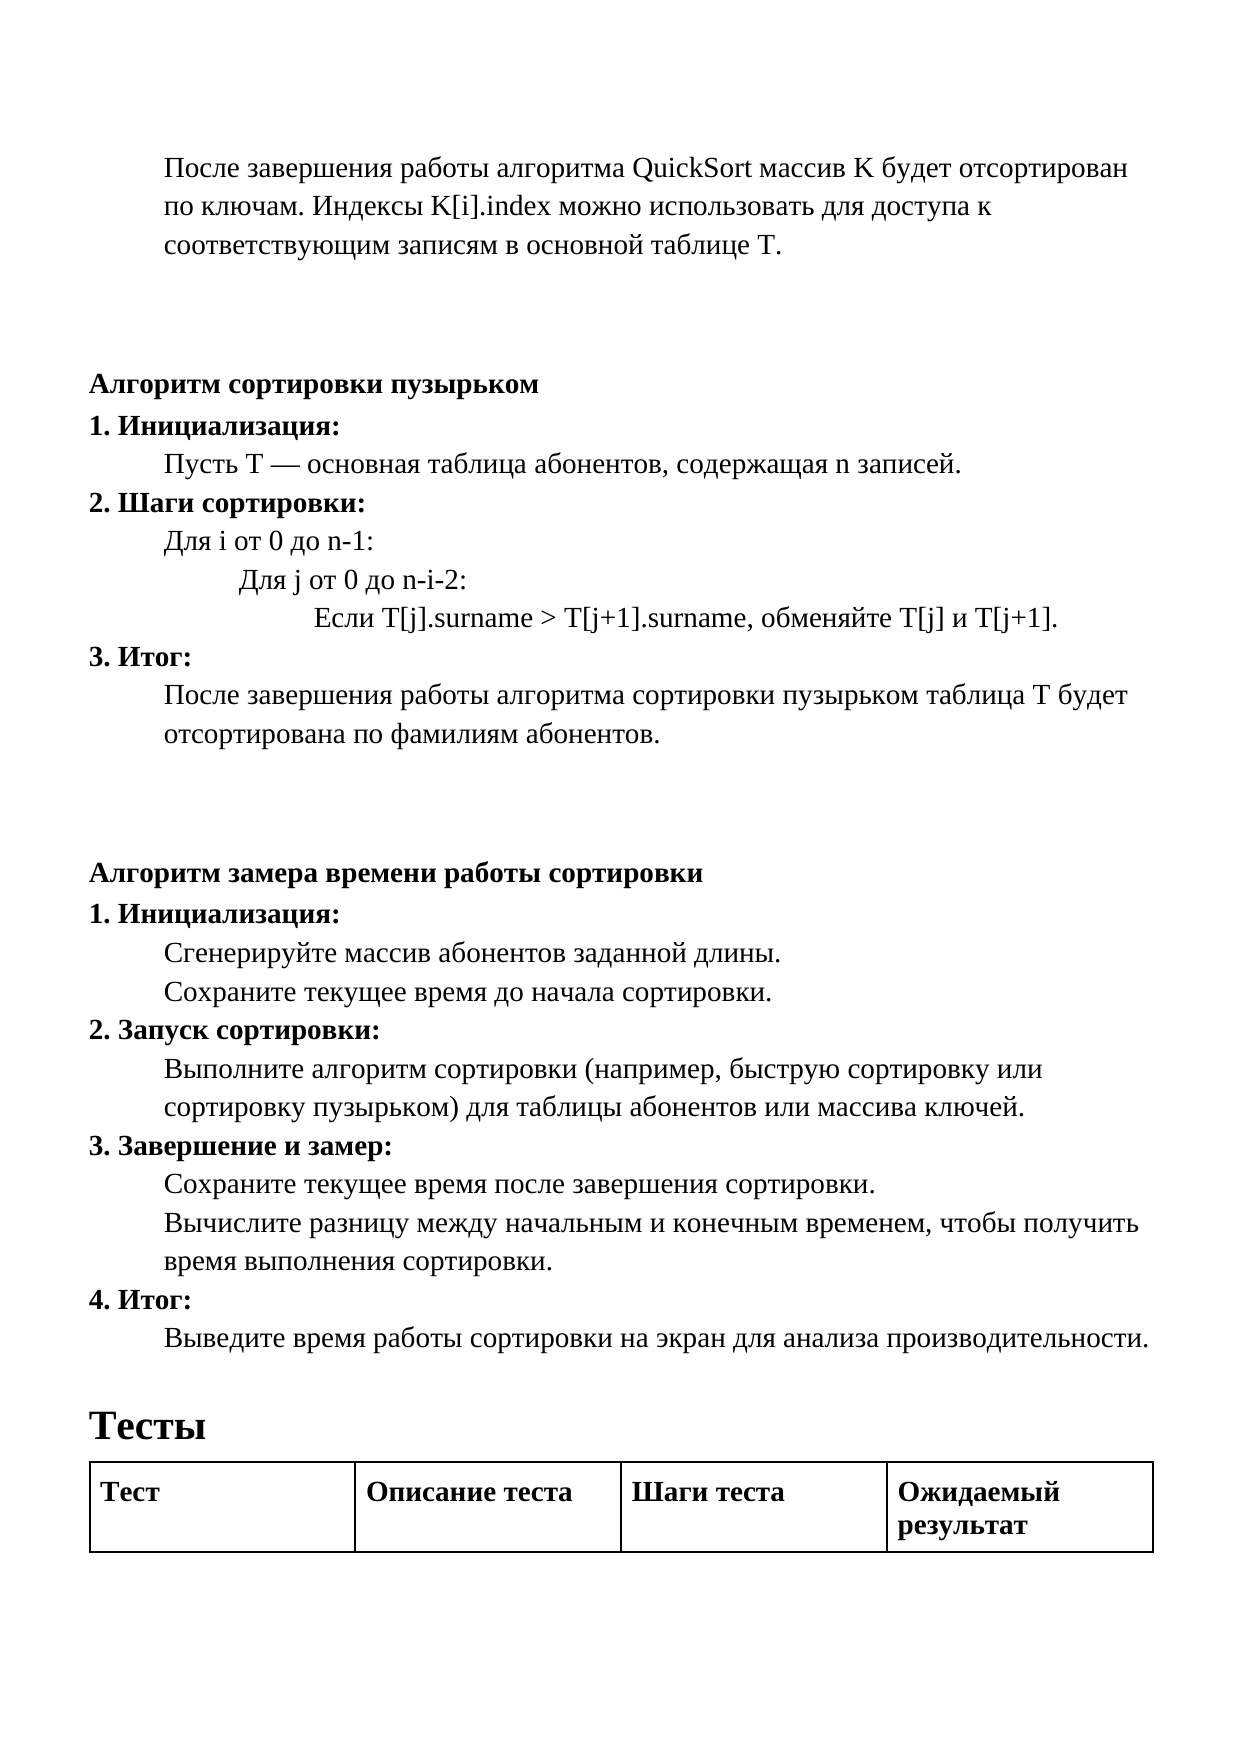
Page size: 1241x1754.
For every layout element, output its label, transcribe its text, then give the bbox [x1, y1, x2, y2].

text 2. Запуск сортировки: [88, 1012, 1152, 1046]
text Если T[j].surname > T[j+1].surname, обменяйте T[j] и T[j+1]. [238, 600, 1152, 634]
text Сохраните текущее время до начала сортировки. [88, 974, 1152, 1007]
text 1. Инициализация: [88, 897, 1152, 930]
text 3. Итог: [88, 639, 1152, 672]
text Выведите время работы сортировки на экран для анализа производительности. [88, 1321, 1152, 1354]
subtitle Алгоритм замера времени работы сортировки [88, 855, 1152, 888]
text После завершения работы алгоритма сортировки пузырьком таблица T будет отсортирована по фамилиям абонентов. [163, 677, 1152, 749]
table_header Тест [91, 1463, 354, 1551]
text Вычислите разницу между начальным и конечным временем, чтобы получить время выполнения сортировки. [163, 1205, 1152, 1277]
subtitle Алгоритм сортировки пузырьком [88, 366, 1152, 399]
text 1. Инициализация: [88, 408, 1152, 441]
text 2. Шаги сортировки: [88, 485, 1152, 518]
text Для i от 0 до n-1: [88, 523, 1152, 557]
text 4. Итог: [88, 1282, 1152, 1316]
text Пусть T — основная таблица абонентов, содержащая n записей. [88, 446, 1152, 480]
text Сгенерируйте массив абонентов заданной длины. [88, 935, 1152, 969]
text Выполните алгоритм сортировки (например, быструю сортировку или сортировку пузырьком) для таблицы абонентов или массива ключей. [163, 1051, 1152, 1123]
table_header Описание теста [356, 1463, 620, 1551]
subtitle Тесты [88, 1401, 1152, 1449]
text Для j от 0 до n-i-2: [163, 562, 1152, 595]
table_header Шаги теста [622, 1463, 886, 1551]
table_header Ожидаемый результат [888, 1463, 1152, 1551]
text 3. Завершение и замер: [88, 1128, 1152, 1161]
text Сохраните текущее время после завершения сортировки. [88, 1166, 1152, 1200]
text После завершения работы алгоритма QuickSort массив K будет отсортирован по ключам. Индексы K[i].index можно использовать для доступа к соответствующим записям в основной таблице T. [163, 150, 1152, 261]
